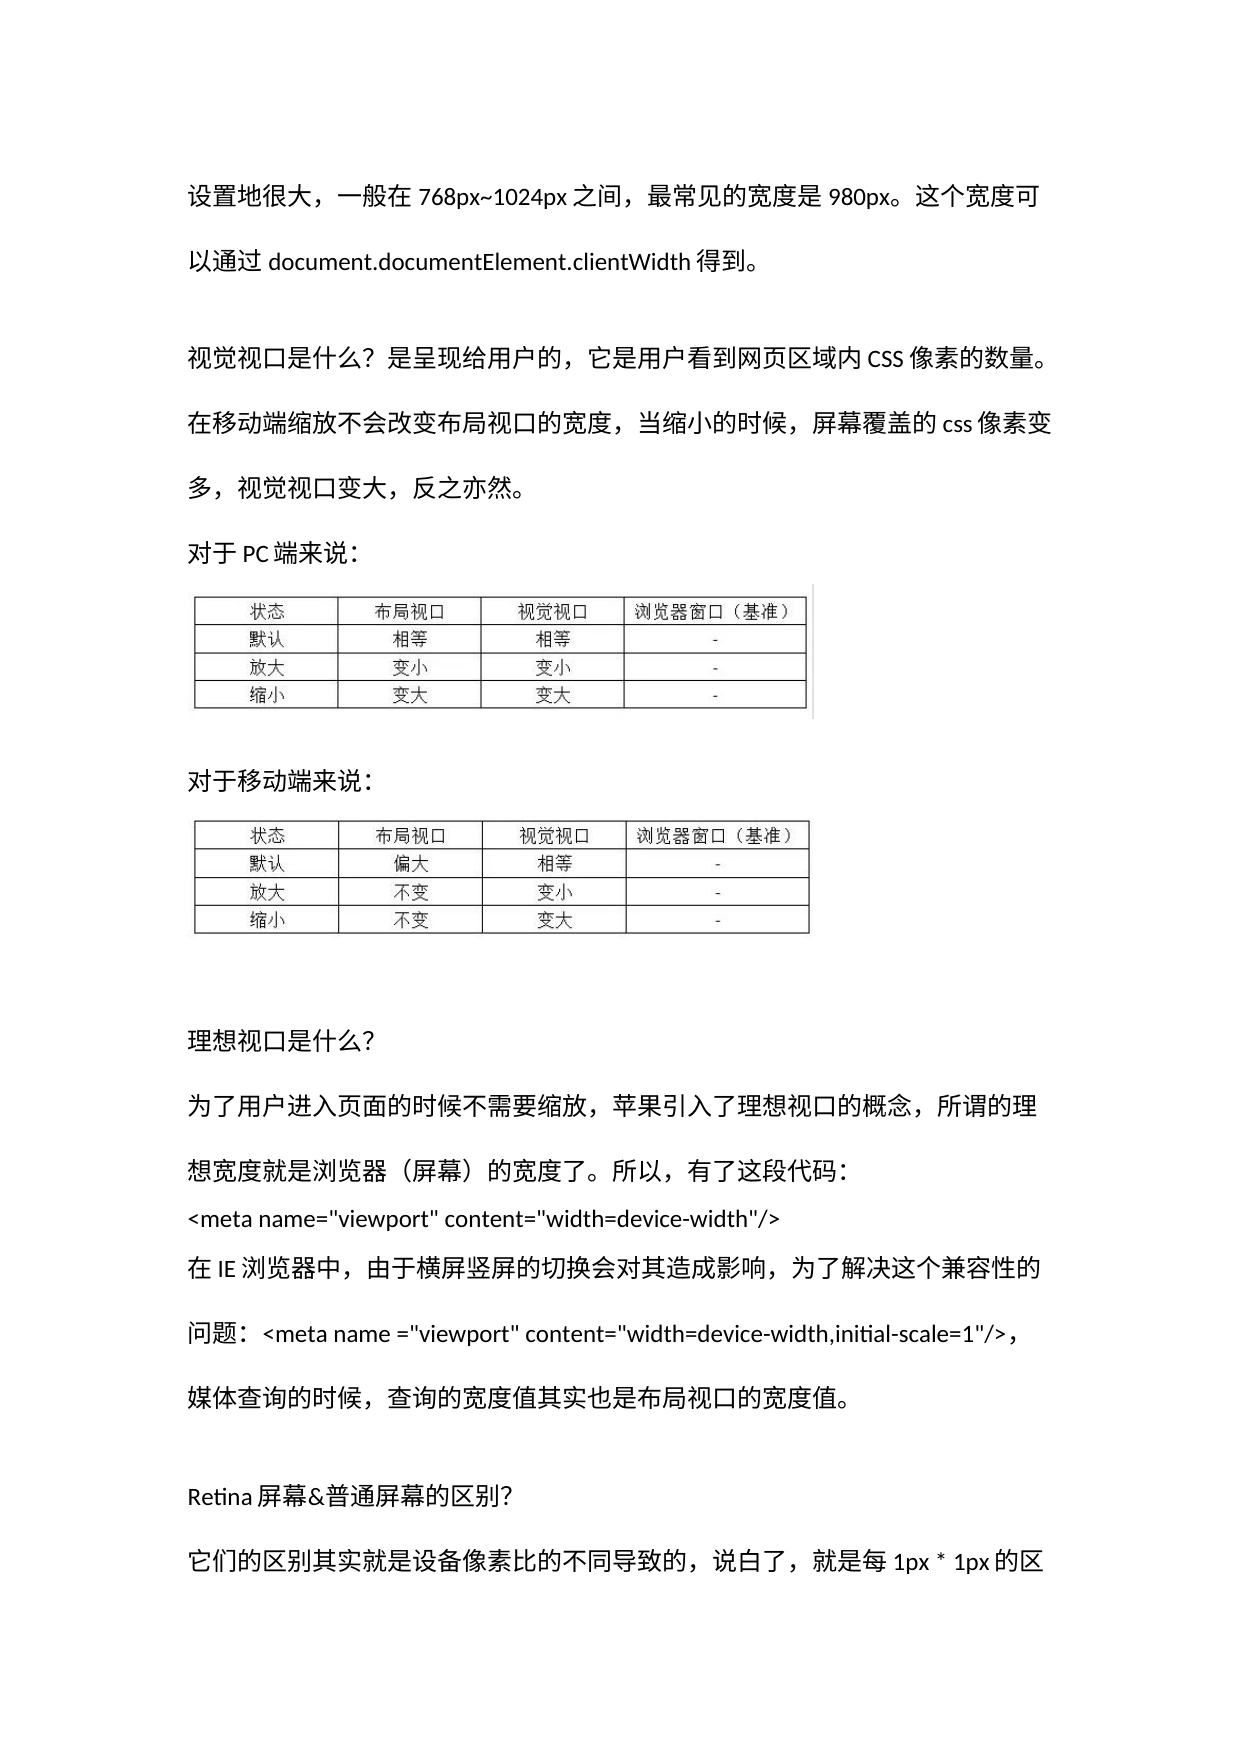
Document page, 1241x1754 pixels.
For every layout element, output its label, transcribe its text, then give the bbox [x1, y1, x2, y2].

text 为了用户进入页面的时候不需要缩放，苹果引入了理想视口的概念，所谓的理想宽度就是浏览器（屏幕）的宽度了。所以，有了这段代码： [187, 1072, 1053, 1202]
text 理想视口是什么？ [187, 1007, 1053, 1072]
picture [187, 584, 814, 719]
picture [187, 812, 817, 940]
text <meta name="viewport" content="width=device-width"/> [187, 1202, 1053, 1234]
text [187, 1527, 1053, 1592]
text 对于移动端来说： [187, 747, 1053, 812]
text 对于PC端来说： [187, 519, 1053, 584]
text 媒体查询的时候，查询的宽度值其实也是布局视口的宽度值。 [187, 1364, 1053, 1429]
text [187, 162, 1053, 292]
text 视觉视口是什么？是呈现给用户的，它是用户看到网页区域内CSS像素的数量。在移动端缩放不会改变布局视口的宽度，当缩小的时候，屏幕覆盖的css像素变多，视觉视口变大，反之亦然。 [187, 324, 1053, 519]
text Retina屏幕&普通屏幕的区别？ [187, 1462, 1053, 1527]
text 在IE浏览器中，由于横屏竖屏的切换会对其造成影响，为了解决这个兼容性的问题：<meta name ="viewport" content="width=device-width,initial-scale=1"/>， [187, 1234, 1053, 1364]
